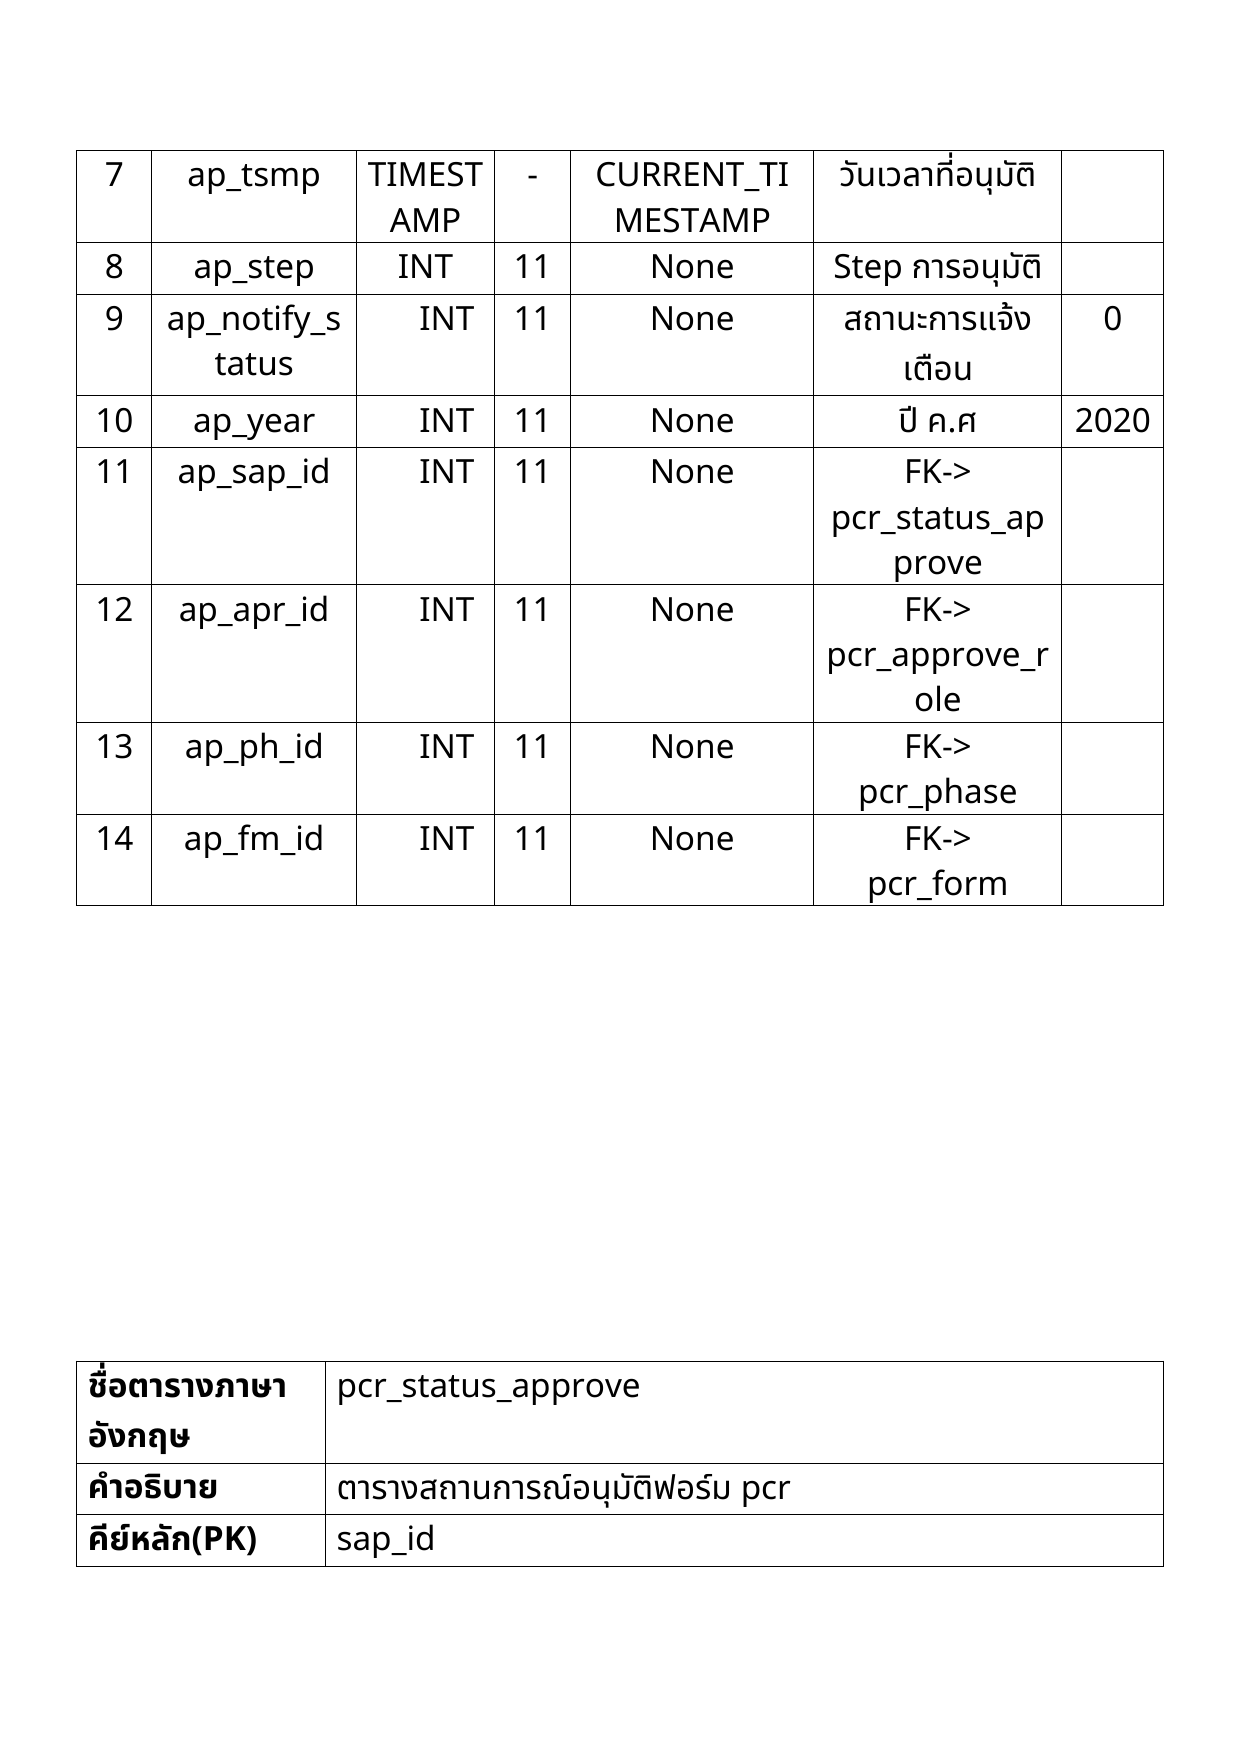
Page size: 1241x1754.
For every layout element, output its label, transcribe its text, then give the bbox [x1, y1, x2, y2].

table_cell None [571, 815, 813, 905]
table_cell 11 [77, 448, 151, 584]
table_cell 11 [495, 243, 570, 293]
table_cell ap_notify_status [152, 295, 356, 395]
table_header ชื่อตารางภาษาอังกฤษ [77, 1362, 325, 1462]
table_cell None [571, 396, 813, 447]
table_cell 9 [77, 295, 151, 395]
table_cell 11 [495, 396, 570, 447]
table_cell INT [357, 396, 494, 447]
table_cell 11 [495, 448, 570, 584]
table_cell ap_tsmp [152, 151, 356, 242]
table_cell 13 [77, 723, 151, 813]
table_cell INT [357, 723, 494, 813]
table_cell 7 [77, 151, 151, 242]
table_cell ap_apr_id [152, 585, 356, 722]
table_cell TIMESTAMP [357, 151, 494, 242]
table_cell INT [357, 585, 494, 722]
table_cell FK-> pcr_form [814, 815, 1061, 905]
table_cell วันเวลาที่อนุมัติ [814, 151, 1061, 242]
table_cell None [571, 295, 813, 395]
table_cell FK-> pcr_approve_role [814, 585, 1061, 722]
table_cell sap_id [326, 1515, 1163, 1566]
table_cell สถานะการแจ้งเตือน [814, 295, 1061, 395]
table_cell คำอธิบาย [77, 1464, 325, 1514]
table_cell [1062, 723, 1163, 813]
table_cell ปี ค.ศ [814, 396, 1061, 447]
table_cell CURRENT_TIMESTAMP [571, 151, 813, 242]
table_cell INT [357, 295, 494, 395]
table_cell ap_year [152, 396, 356, 447]
table_header pcr_status_approve [326, 1362, 1163, 1462]
table_cell Step การอนุมัติ [814, 243, 1061, 293]
table_cell 11 [495, 295, 570, 395]
table_cell ap_sap_id [152, 448, 356, 584]
table_cell ap_fm_id [152, 815, 356, 905]
table_cell 0 [1062, 295, 1163, 395]
table_cell None [571, 243, 813, 293]
table_cell [1062, 448, 1163, 584]
table_cell INT [357, 243, 494, 293]
table_cell 11 [495, 585, 570, 722]
table_cell 12 [77, 585, 151, 722]
table_cell 2020 [1062, 396, 1163, 447]
table_cell - [495, 151, 570, 242]
table_cell ap_ph_id [152, 723, 356, 813]
table_cell 11 [495, 723, 570, 813]
table_cell คีย์หลัก(PK) [77, 1515, 325, 1566]
table_cell [1062, 585, 1163, 722]
table_cell 14 [77, 815, 151, 905]
table_cell INT [357, 448, 494, 584]
table_cell 10 [77, 396, 151, 447]
table_cell None [571, 585, 813, 722]
table_cell 8 [77, 243, 151, 293]
table_cell 11 [495, 815, 570, 905]
table_cell None [571, 723, 813, 813]
table_cell [1062, 243, 1163, 293]
table_cell FK-> pcr_status_approve [814, 448, 1061, 584]
table_cell ap_step [152, 243, 356, 293]
table_cell FK-> pcr_phase [814, 723, 1061, 813]
table_cell [1062, 815, 1163, 905]
table_cell ตารางสถานการณ์อนุมัติฟอร์ม pcr [326, 1464, 1163, 1514]
table_cell INT [357, 815, 494, 905]
table_cell [1062, 151, 1163, 242]
table_cell None [571, 448, 813, 584]
